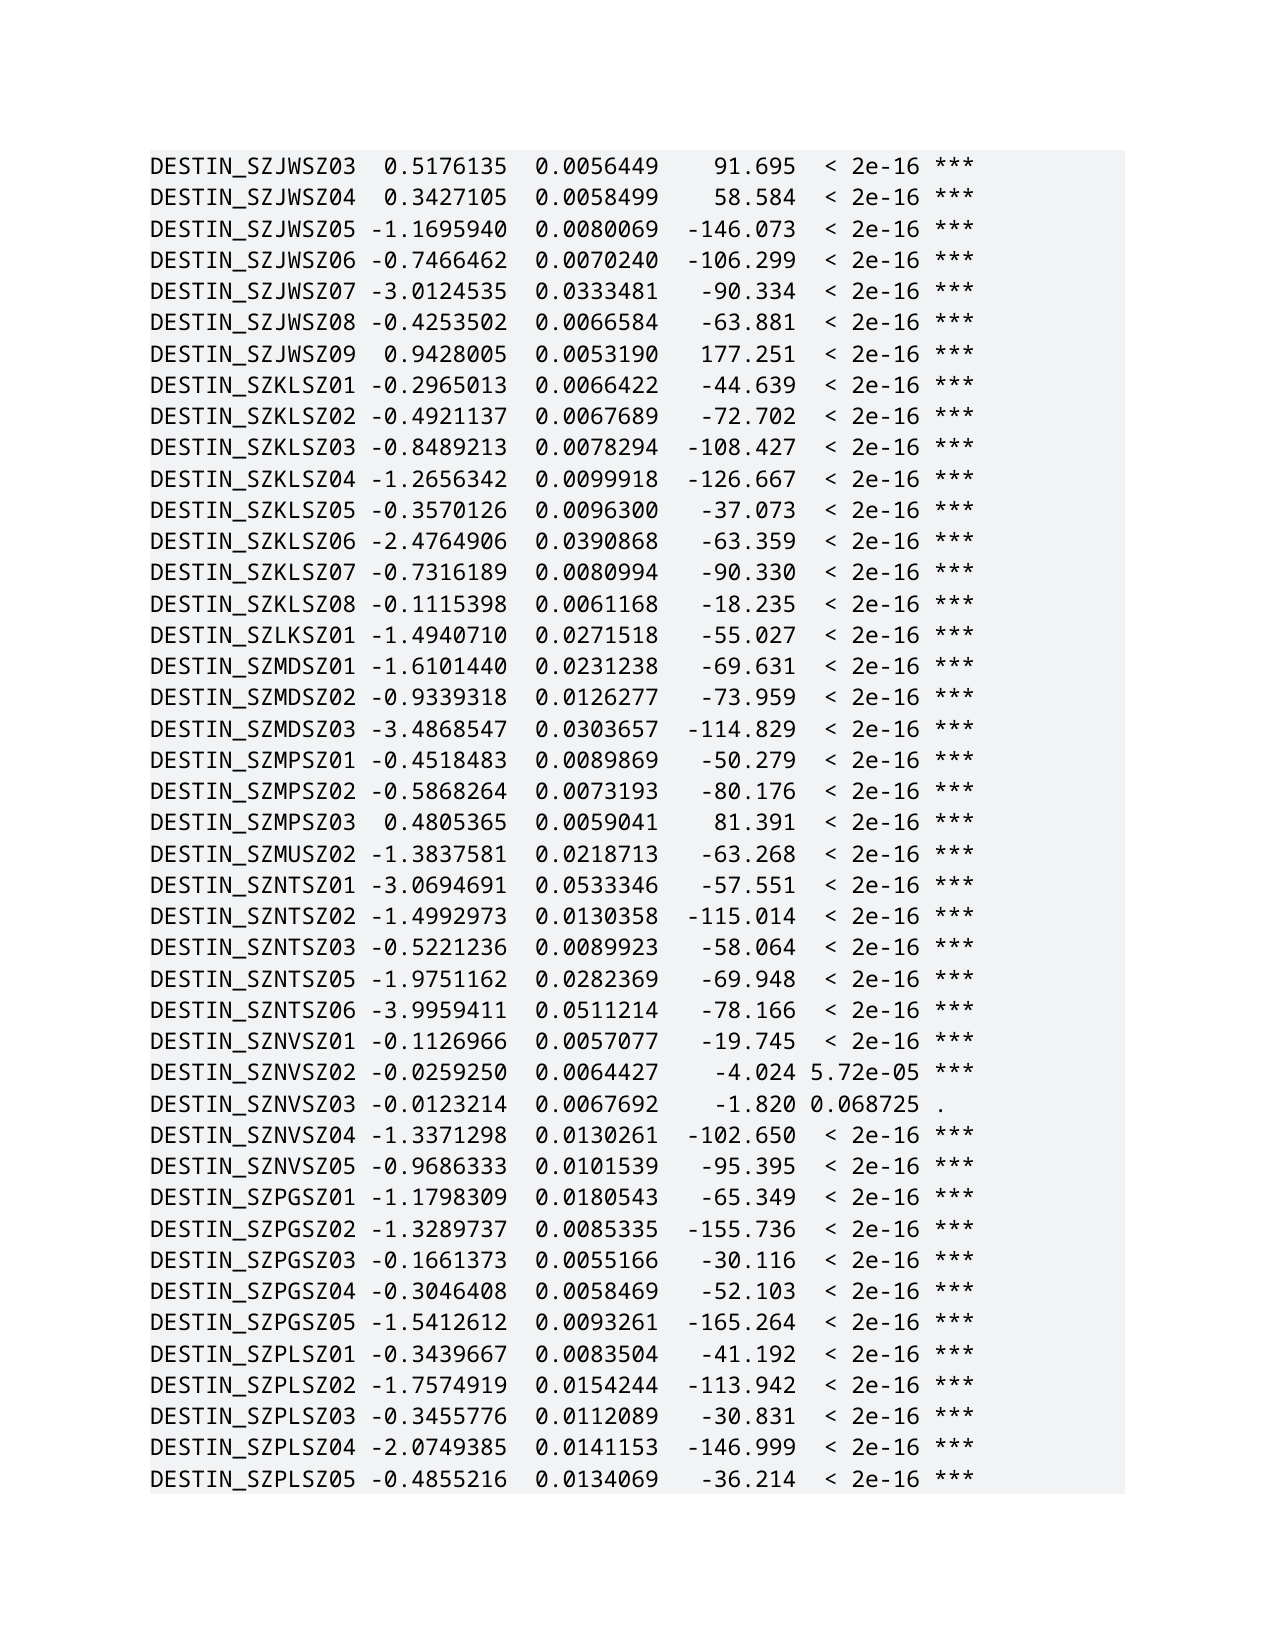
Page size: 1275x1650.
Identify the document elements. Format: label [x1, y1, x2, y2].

text [150, 150, 1125, 1494]
